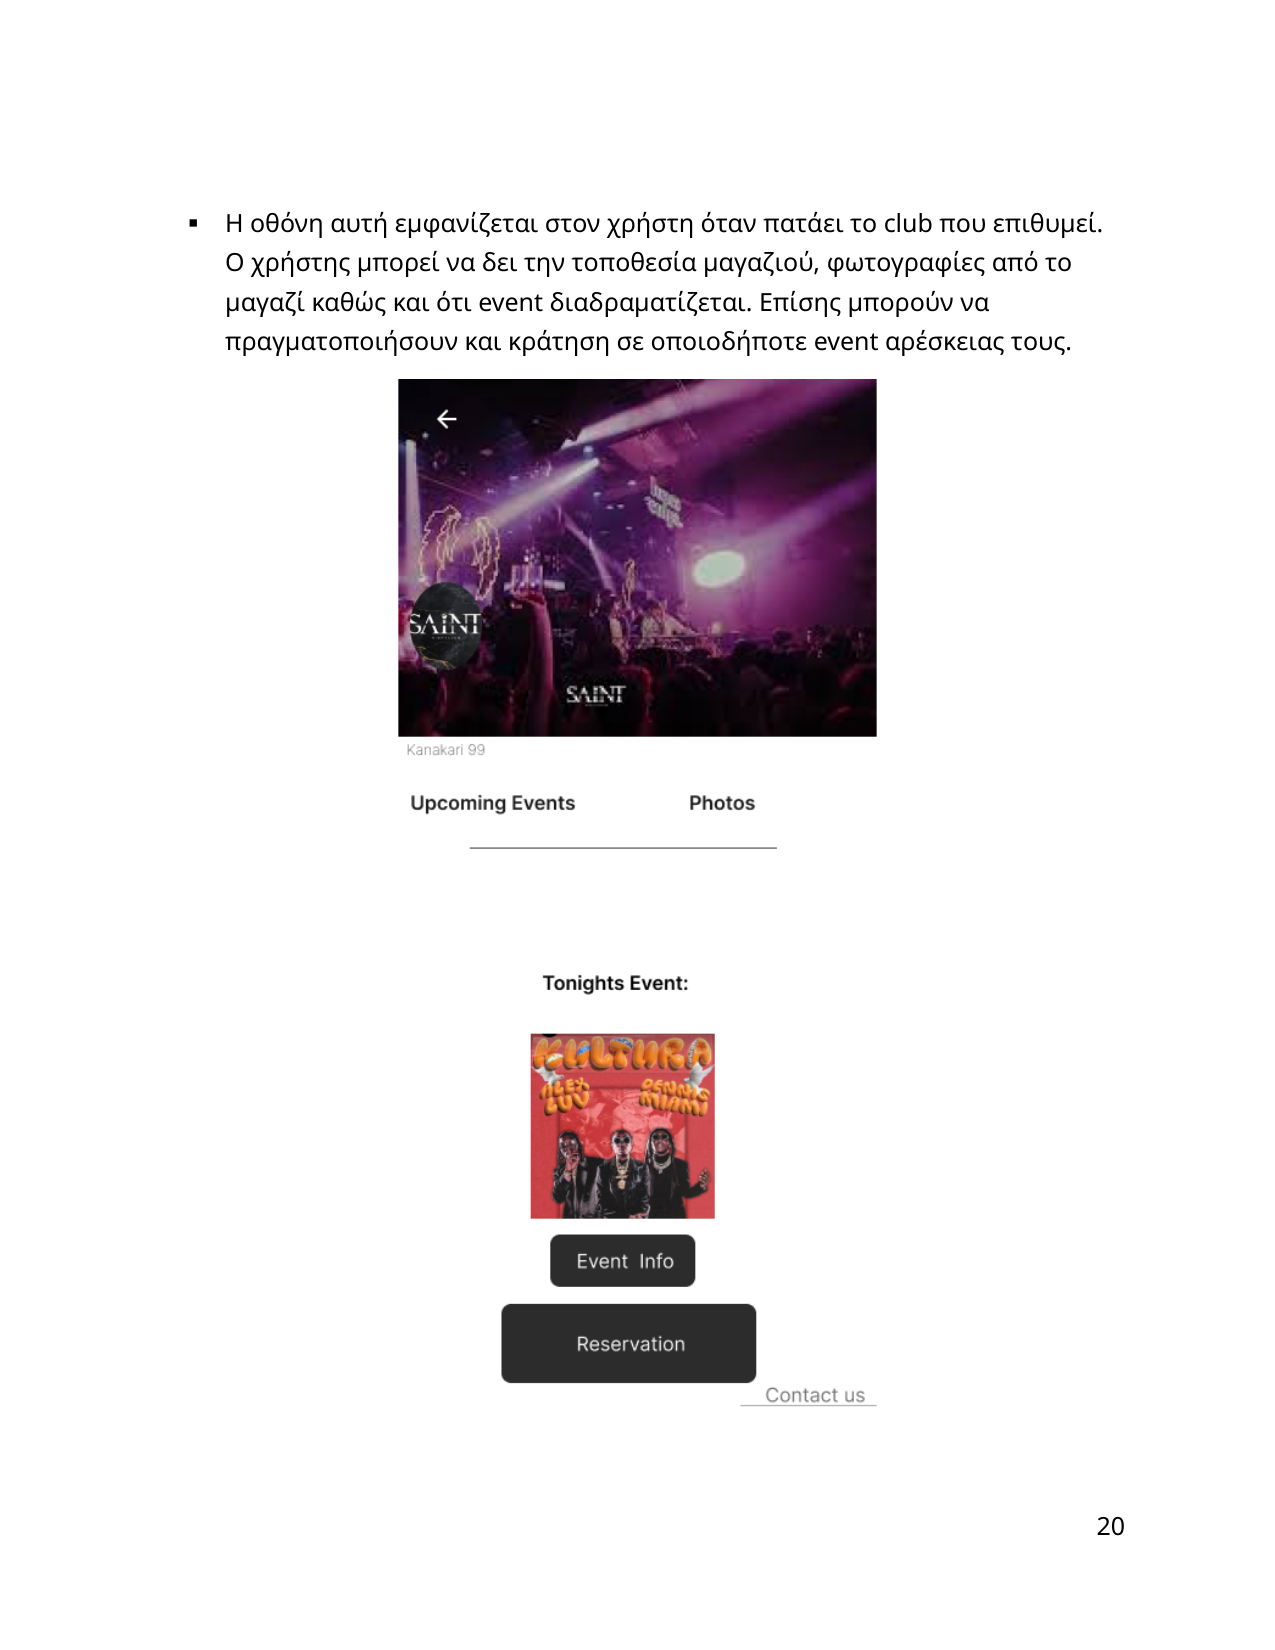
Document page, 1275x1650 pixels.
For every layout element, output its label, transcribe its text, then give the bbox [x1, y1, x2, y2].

picture [398, 379, 877, 1416]
list H οθόνη αυτή εμφανίζεται στον χρήστη όταν πατάει το club που επιθυμεί. Ο χρήστης μπορεί να δει την τοποθεσία μαγαζιού, φωτογραφίες από το μαγαζί καθώς και ότι event διαδραματίζεται. Επίσης μπορούν να πραγματοποιήσουν και κράτηση σε οποιοδήποτε event αρέσκειας τους. [187, 206, 1125, 357]
